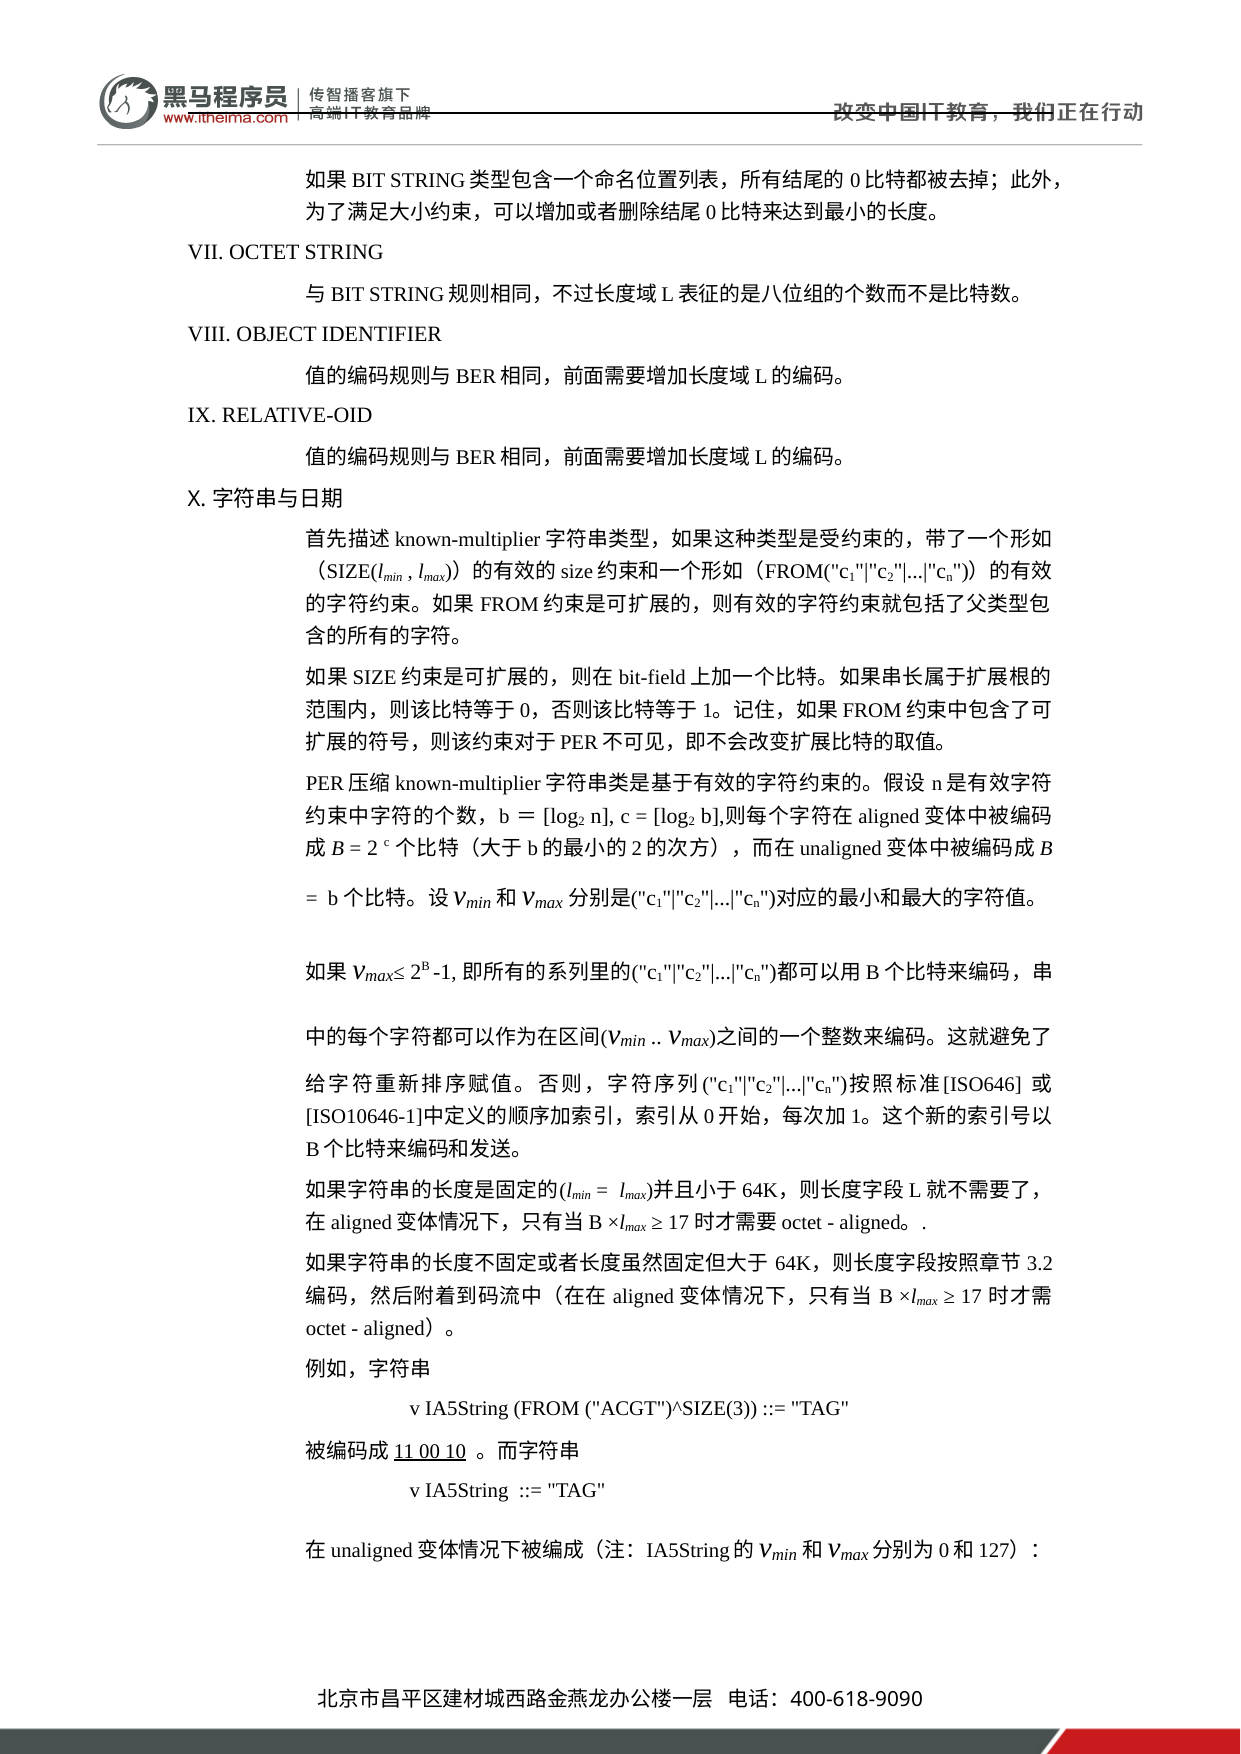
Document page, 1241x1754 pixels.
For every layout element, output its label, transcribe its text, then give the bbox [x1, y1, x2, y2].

text 如果vmax≤ 2B -1, 即所有的系列里的("c1"|"c2"|...|"cn")都可以用B个比特来编码，串中的每个字符都可以作为在区间(vmin .. vmax)之间的一个整数来编码。这就避免了给字符重新排序赋值。否则，字符序列("c1"|"c2"|...|"cn")按照标准[ISO646] 或 [ISO10646-1]中定义的顺序加索引，索引从0开始，每次加1。这个新的索引号以B个比特来编码和发送。 [306, 936, 1053, 1164]
text 与BIT STRING规则相同，不过长度域L表征的是八位组的个数而不是比特数。 [306, 276, 1053, 309]
text IX. RELATIVE-OID [187, 399, 1053, 431]
text 值的编码规则与BER相同，前面需要增加长度域L的编码。 [306, 439, 1053, 472]
text 如果BIT STRING类型包含一个命名位置列表，所有结尾的0比特都被去掉；此外，为了满足大小约束，可以增加或者删除结尾0比特来达到最小的长度。 [306, 162, 1053, 227]
picture [0, 1669, 1241, 1754]
text PER压缩known-multiplier字符串类是基于有效的字符约束的。假设n是有效字符约束中字符的个数，b ＝ [log2 n], c = [log2 b],则每个字符在aligned变体中被编码成B = 个比特（大于b的最小的2的次方），而在unaligned变体中被编码成B = b 个比特。设vmin 和vmax 分别是("c1"|"c2"|...|"cn")对应的最小和最大的字符值。 [306, 765, 1053, 928]
text 在unaligned变体情况下被编成（注：IA5String的vmin 和vmax分别为0和127）： [306, 1514, 1053, 1579]
text 如果字符串的长度不固定或者长度虽然固定但大于64K，则长度字段按照章节3.2 编码，然后附着到码流中（在在aligned变体情况下，只有当 B ×lmax ≥ 17 时才需octet - aligned）。 [306, 1245, 1053, 1343]
picture [0, 3, 1241, 153]
text 如果字符串的长度是固定的(lmin = lmax)并且小于64K，则长度字段L就不需要了，在aligned变体情况下，只有当 B ×lmax ≥ 17 时才需要octet - aligned。. [306, 1172, 1053, 1237]
text VII. OCTET STRING [187, 235, 1053, 268]
text 值的编码规则与BER相同，前面需要增加长度域L的编码。 [306, 358, 1053, 390]
text 被编码成 11 00 10 。而字符串 [306, 1433, 1053, 1465]
text 例如，字符串 [306, 1351, 1053, 1384]
text VIII. OBJECT IDENTIFIER [187, 317, 1053, 349]
text v IA5String (FROM ("ACGT")^SIZE(3)) ::= "TAG" [394, 1392, 1053, 1424]
text 如果SIZE约束是可扩展的，则在bit-field上加一个比特。如果串长属于扩展根的范围内，则该比特等于0，否则该比特等于1。记住，如果FROM约束中包含了可扩展的符号，则该约束对于PER不可见，即不会改变扩展比特的取值。 [306, 659, 1053, 757]
text 首先描述known-multiplier字符串类型，如果这种类型是受约束的，带了一个形如（SIZE(lmin , lmax)）的有效的size约束和一个形如（FROM("c1"|"c2"|...|"cn")）的有效的字符约束。如果FROM约束是可扩展的，则有效的字符约束就包括了父类型包含的所有的字符。 [306, 521, 1053, 651]
text X. 字符串与日期 [187, 480, 1053, 513]
text v IA5String ::= "TAG" [394, 1474, 1053, 1506]
